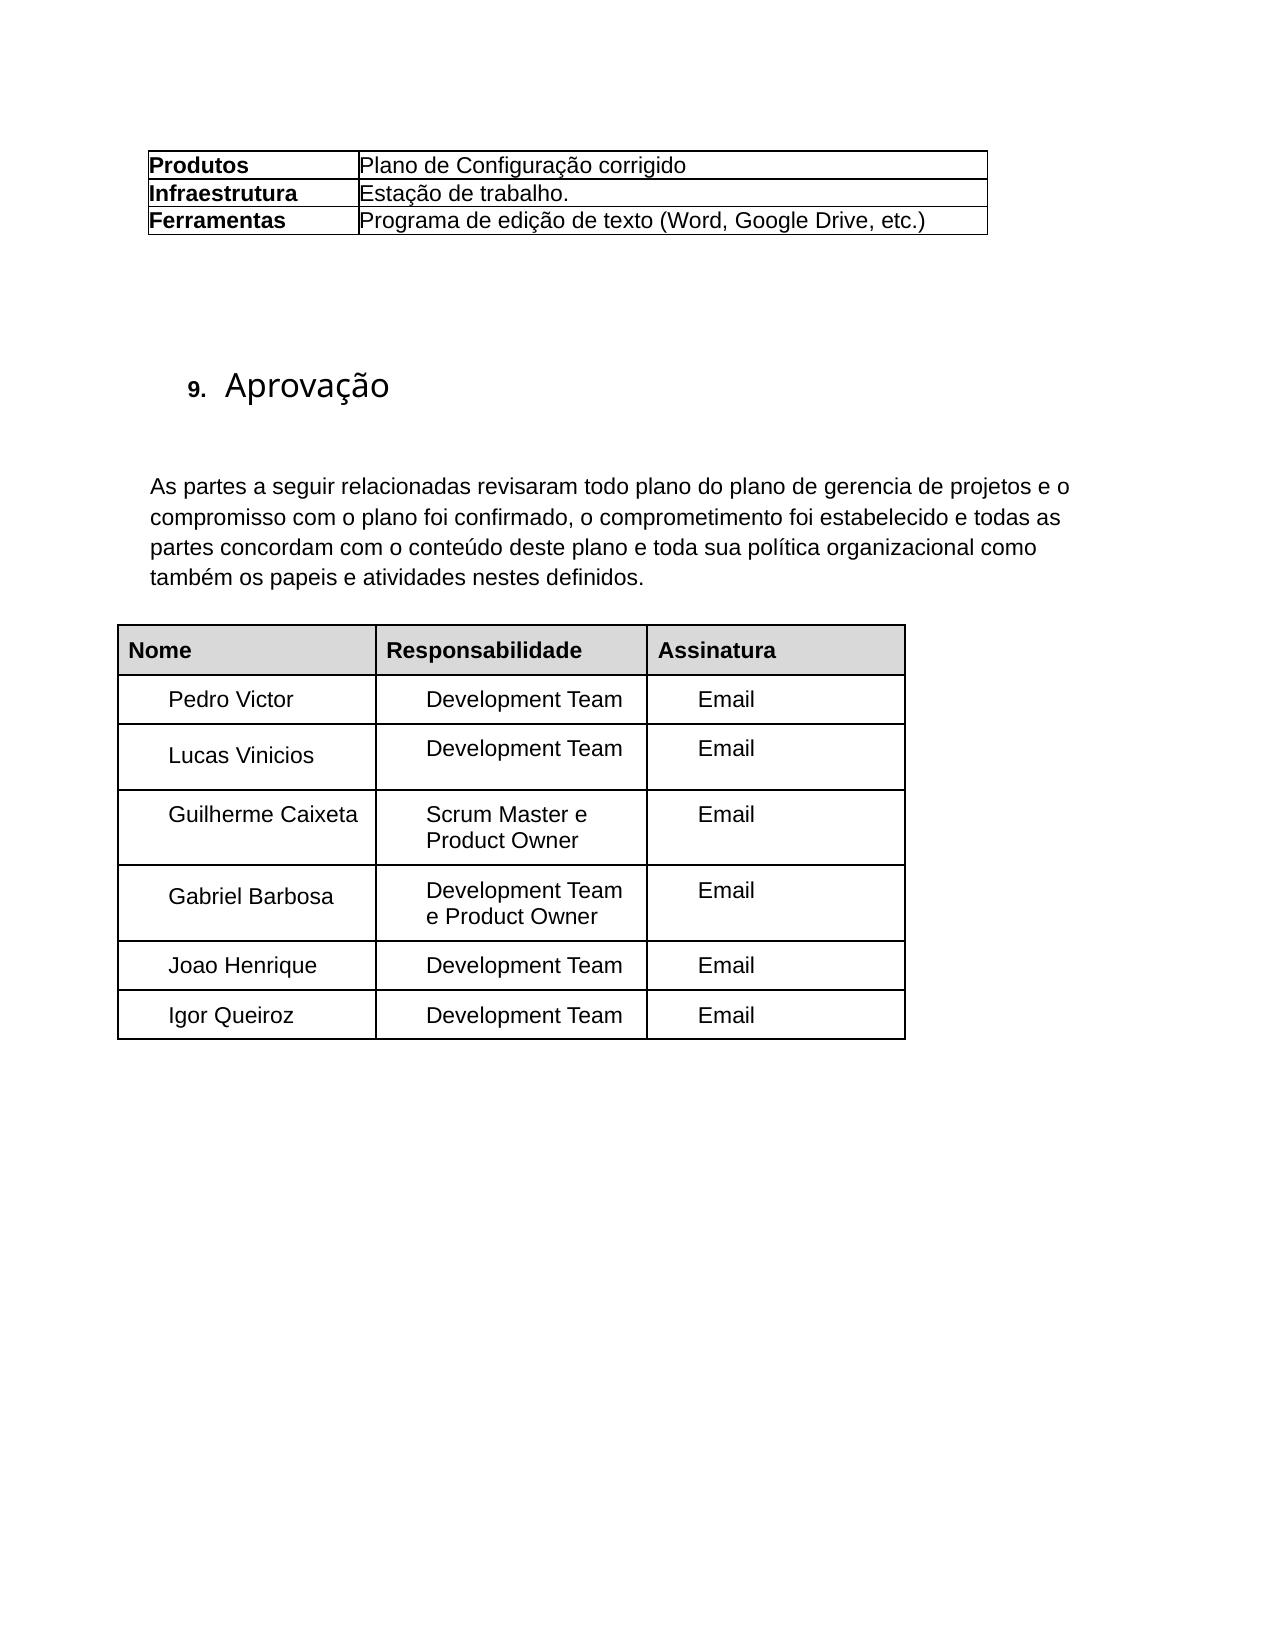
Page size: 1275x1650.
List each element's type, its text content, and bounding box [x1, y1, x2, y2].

table_header Nome [119, 626, 375, 674]
table_cell Gabriel Barbosa [119, 866, 375, 940]
table_cell Email [648, 676, 904, 723]
table_cell Ferramentas [149, 207, 358, 234]
table_cell Pedro Victor [119, 676, 375, 723]
table_cell Estação de trabalho. [360, 180, 987, 206]
table_cell Email [648, 866, 904, 940]
table_cell Joao Henrique [119, 942, 375, 989]
table_cell Infraestrutura [149, 180, 358, 206]
table_cell Development Team [377, 942, 646, 989]
table_cell Igor Queiroz [119, 991, 375, 1038]
table_cell Guilherme Caixeta [119, 791, 375, 864]
table_cell Development Team [377, 676, 646, 723]
table_cell Produtos [149, 152, 358, 178]
table_cell Lucas Vinicios [119, 725, 375, 788]
table_cell Email [648, 791, 904, 864]
table_cell Email [648, 991, 904, 1038]
text As partes a seguir relacionadas revisaram todo plano do plano de gerencia de projetos e o compromisso com o plano foi confirmado, o comprometimento foi estabelecido e todas as partes concordam com o conteúdo deste plano e toda sua política organizacional como também os papeis e atividades nestes definidos. [150, 473, 1125, 590]
table_header Assinatura [648, 626, 904, 674]
table_cell Programa de edição de texto (Word, Google Drive, etc.) [360, 207, 987, 234]
table_cell Email [648, 942, 904, 989]
subtitle Aprovação [187, 362, 1125, 407]
table_cell Email [648, 725, 904, 788]
table_cell Scrum Master e Product Owner [377, 791, 646, 864]
table_cell Development Team [377, 991, 646, 1038]
table_cell Development Team e Product Owner [377, 866, 646, 940]
table_header Responsabilidade [377, 626, 646, 674]
table_cell Development Team [377, 725, 646, 788]
table_cell Plano de Configuração corrigido [360, 152, 987, 178]
